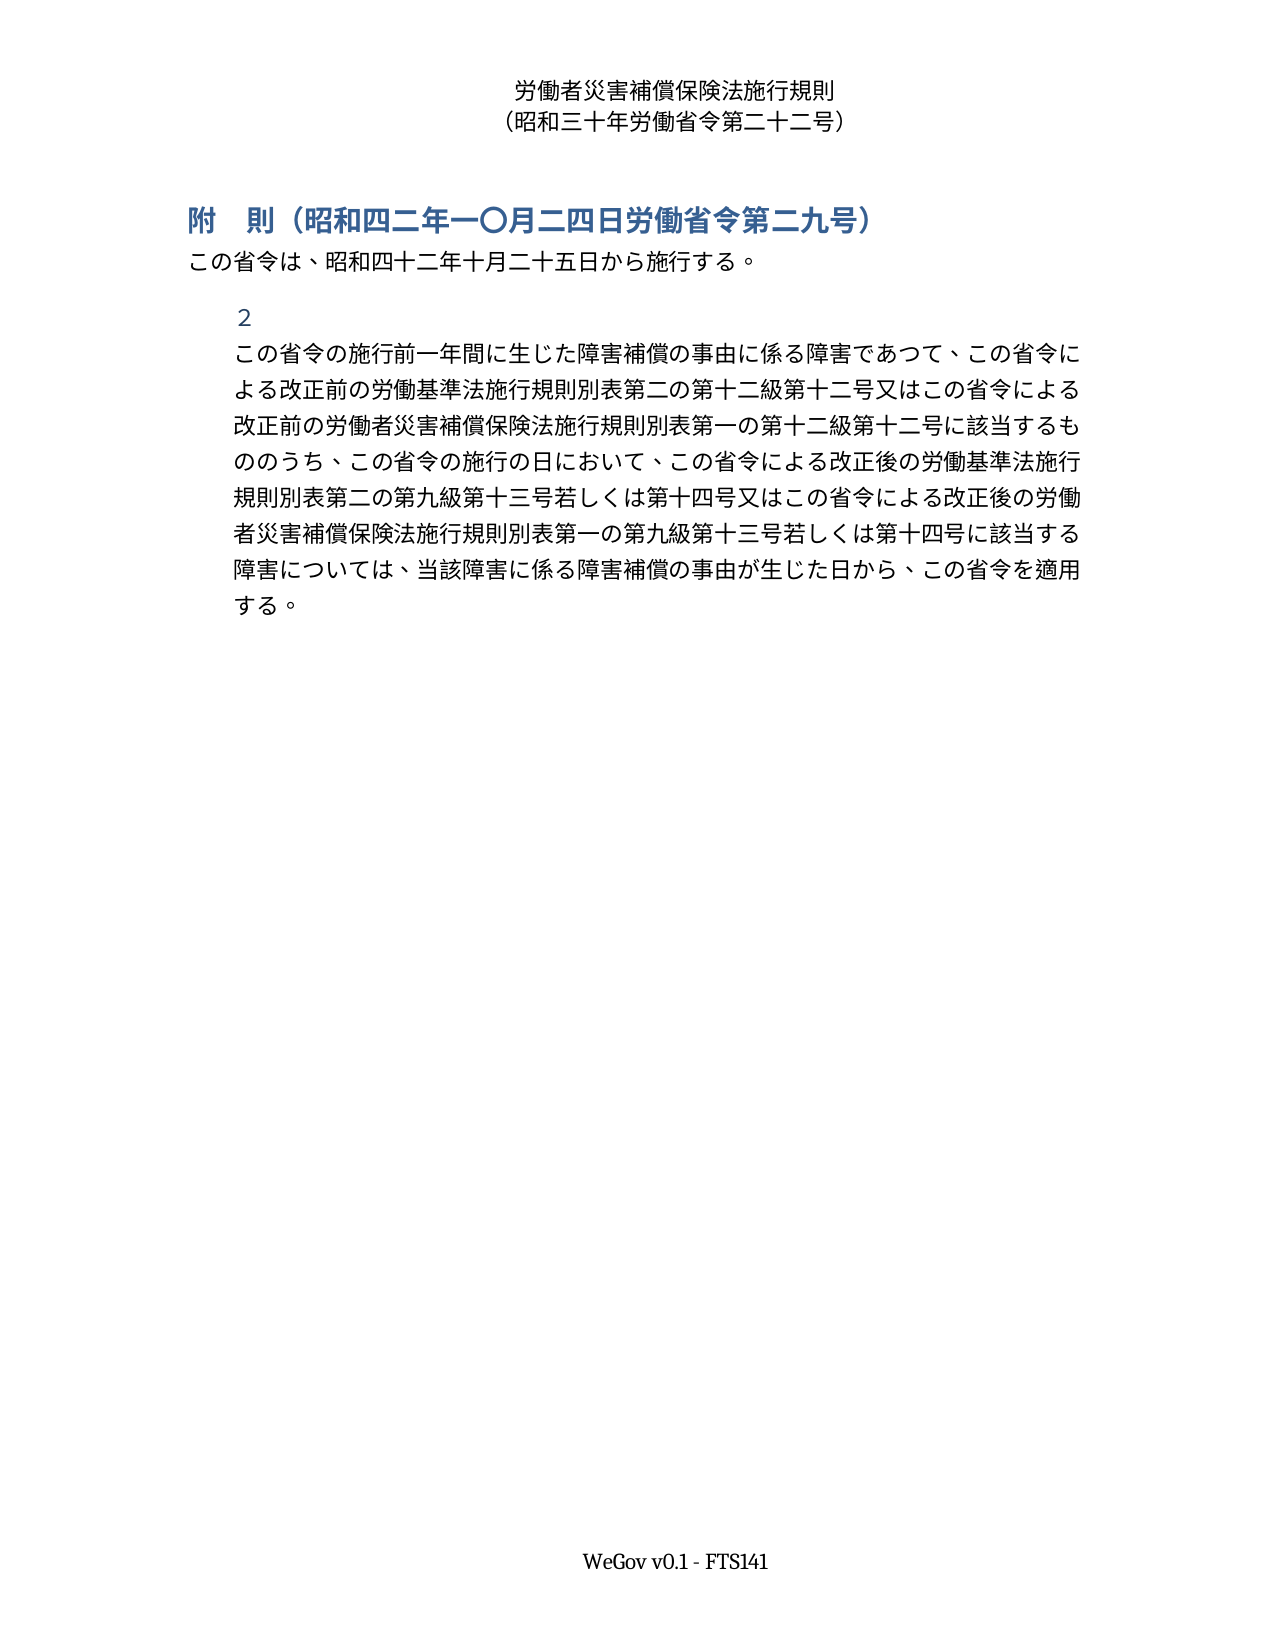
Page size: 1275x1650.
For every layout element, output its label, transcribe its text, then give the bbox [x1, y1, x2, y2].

subtitle ２ [233, 302, 1087, 334]
subtitle 附 則（昭和四二年一〇月二四日労働省令第二九号） [187, 200, 1087, 240]
text この省令は、昭和四十二年十月二十五日から施行する。 [187, 246, 1087, 277]
text この省令の施行前一年間に生じた障害補償の事由に係る障害であつて、この省令による改正前の労働基準法施行規則別表第二の第十二級第十二号又はこの省令による改正前の労働者災害補償保険法施行規則別表第一の第十二級第十二号に該当するもののうち、この省令の施行の日において、この省令による改正後の労働基準法施行規則別表第二の第九級第十三号若しくは第十四号又はこの省令による改正後の労働者災害補償保険法施行規則別表第一の第九級第十三号若しくは第十四号に該当する障害については、当該障害に係る障害補償の事由が生じた日から、この省令を適用する。 [233, 338, 1087, 621]
